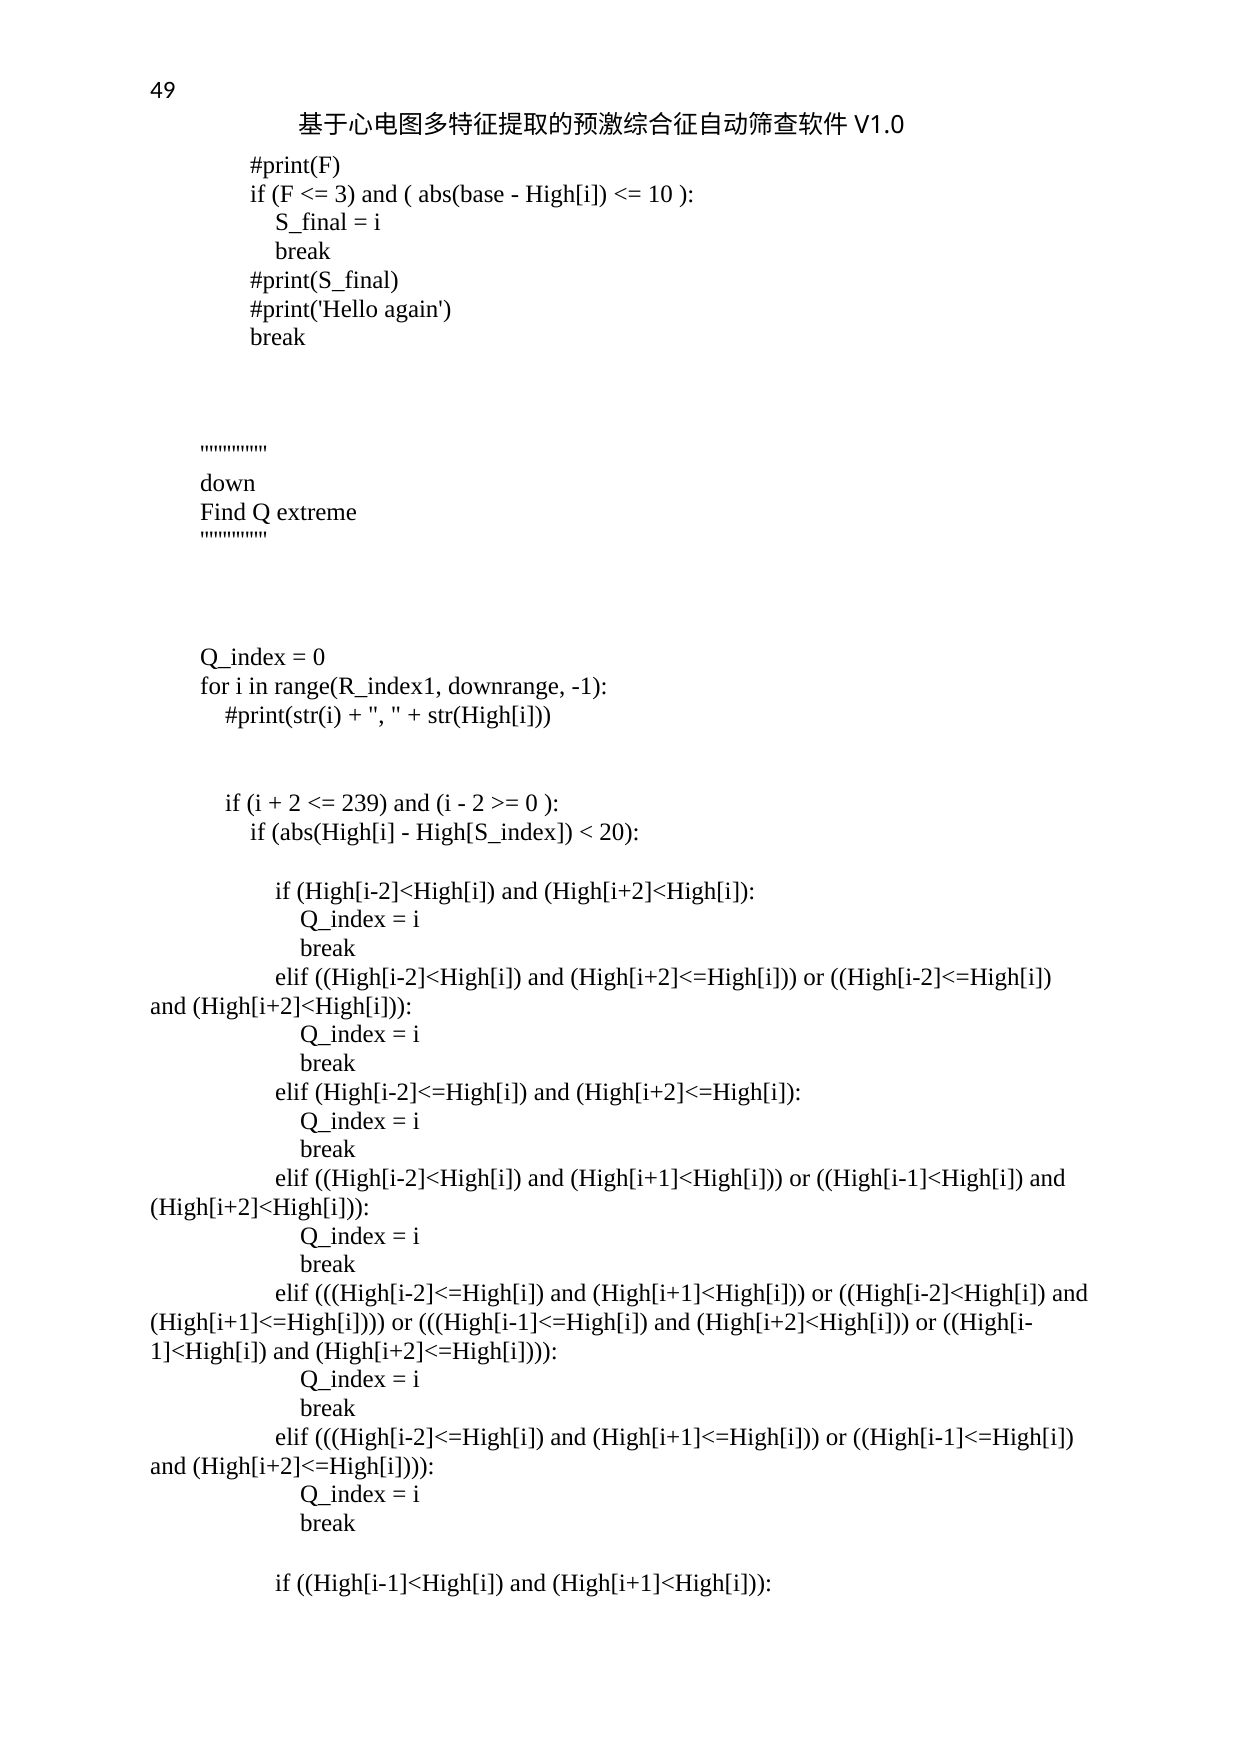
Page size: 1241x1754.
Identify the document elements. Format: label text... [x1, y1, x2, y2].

text break [150, 1134, 1090, 1163]
text S_final = i [150, 207, 1090, 236]
text elif ((High[i-2]<High[i]) and (High[i+2]<=High[i])) or ((High[i-2]<=High[i]) and (High[i+2]<High[i])): [150, 962, 1090, 1019]
text break [150, 1048, 1090, 1077]
text ''''''''''''''' [150, 526, 1090, 554]
text break [150, 1249, 1090, 1278]
text elif ((High[i-2]<High[i]) and (High[i+1]<High[i])) or ((High[i-1]<High[i]) and (High[i+2]<High[i])): [150, 1163, 1090, 1221]
text Q_index = i [150, 904, 1090, 933]
text Q_index = i [150, 1479, 1090, 1508]
text break [150, 933, 1090, 962]
text if (i + 2 <= 239) and (i - 2 >= 0 ): [150, 788, 1090, 817]
text #print(str(i) + ", " + str(High[i])) [150, 700, 1090, 728]
text down [150, 468, 1090, 497]
text break [150, 1508, 1090, 1537]
text elif (High[i-2]<=High[i]) and (High[i+2]<=High[i]): [150, 1077, 1090, 1106]
text if (abs(High[i] - High[S_index]) < 20): [150, 817, 1090, 845]
text elif (((High[i-2]<=High[i]) and (High[i+1]<=High[i])) or ((High[i-1]<=High[i]) and (High[i+2]<=High[i]))): [150, 1422, 1090, 1479]
text Q_index = i [150, 1019, 1090, 1048]
text #print(S_final) [150, 265, 1090, 294]
text #print(F) [150, 150, 1090, 179]
text for i in range(R_index1, downrange, -1): [150, 671, 1090, 700]
text Q_index = 0 [150, 642, 1090, 671]
text if (High[i-2]<High[i]) and (High[i+2]<High[i]): [150, 876, 1090, 904]
text #print('Hello again') [150, 294, 1090, 322]
text if (F <= 3) and ( abs(base - High[i]) <= 10 ): [150, 179, 1090, 207]
text Find Q extreme [150, 497, 1090, 526]
text ''''''''''''''' [150, 439, 1090, 468]
text Q_index = i [150, 1106, 1090, 1134]
text Q_index = i [150, 1364, 1090, 1393]
text break [150, 236, 1090, 265]
text break [150, 322, 1090, 351]
text break [150, 1393, 1090, 1422]
text if ((High[i-1]<High[i]) and (High[i+1]<High[i])): [150, 1568, 1090, 1596]
text elif (((High[i-2]<=High[i]) and (High[i+1]<High[i])) or ((High[i-2]<High[i]) and (High[i+1]<=High[i]))) or (((High[i-1]<=High[i]) and (High[i+2]<High[i])) or ((High[i-1]<High[i]) and (High[i+2]<=High[i]))): [150, 1278, 1090, 1364]
text Q_index = i [150, 1221, 1090, 1249]
